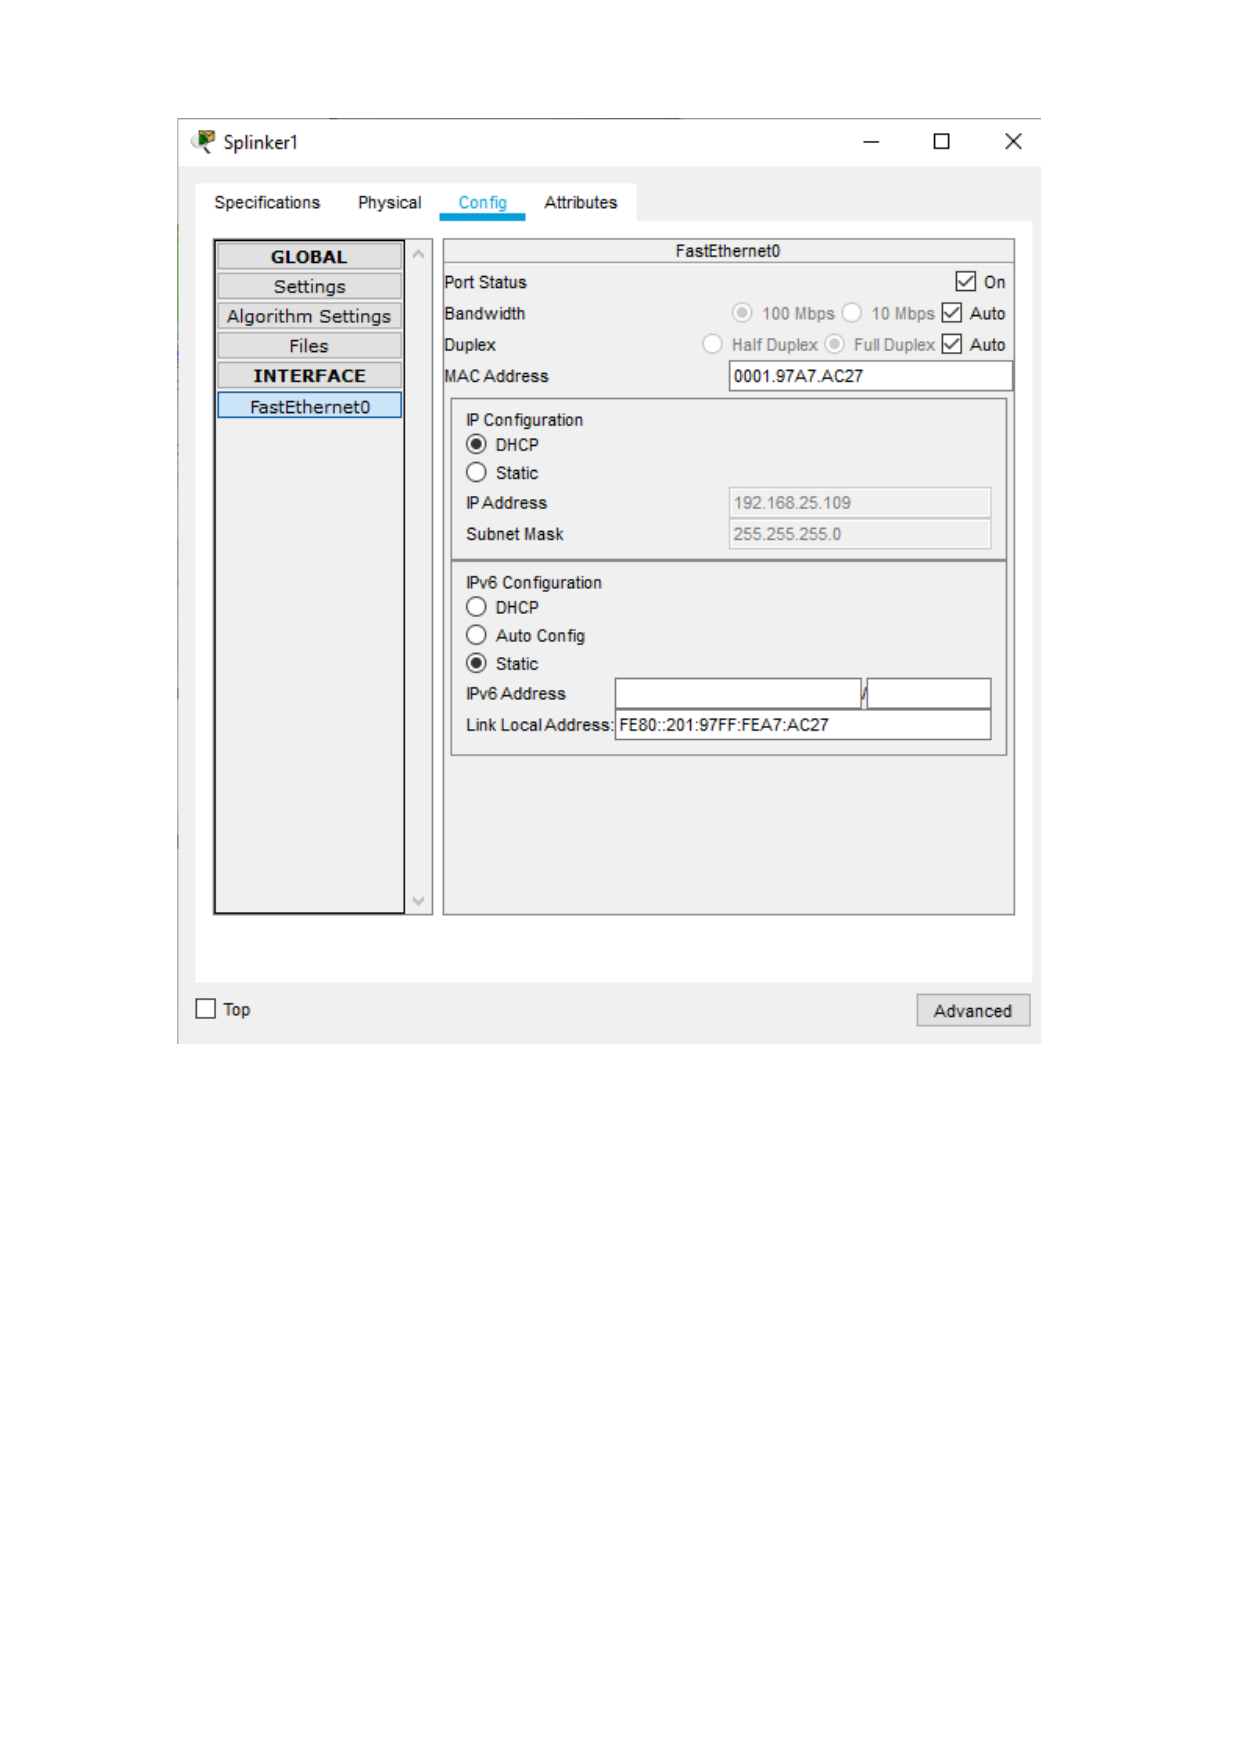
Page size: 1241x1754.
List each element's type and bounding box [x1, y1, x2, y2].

picture [177, 118, 1042, 1044]
